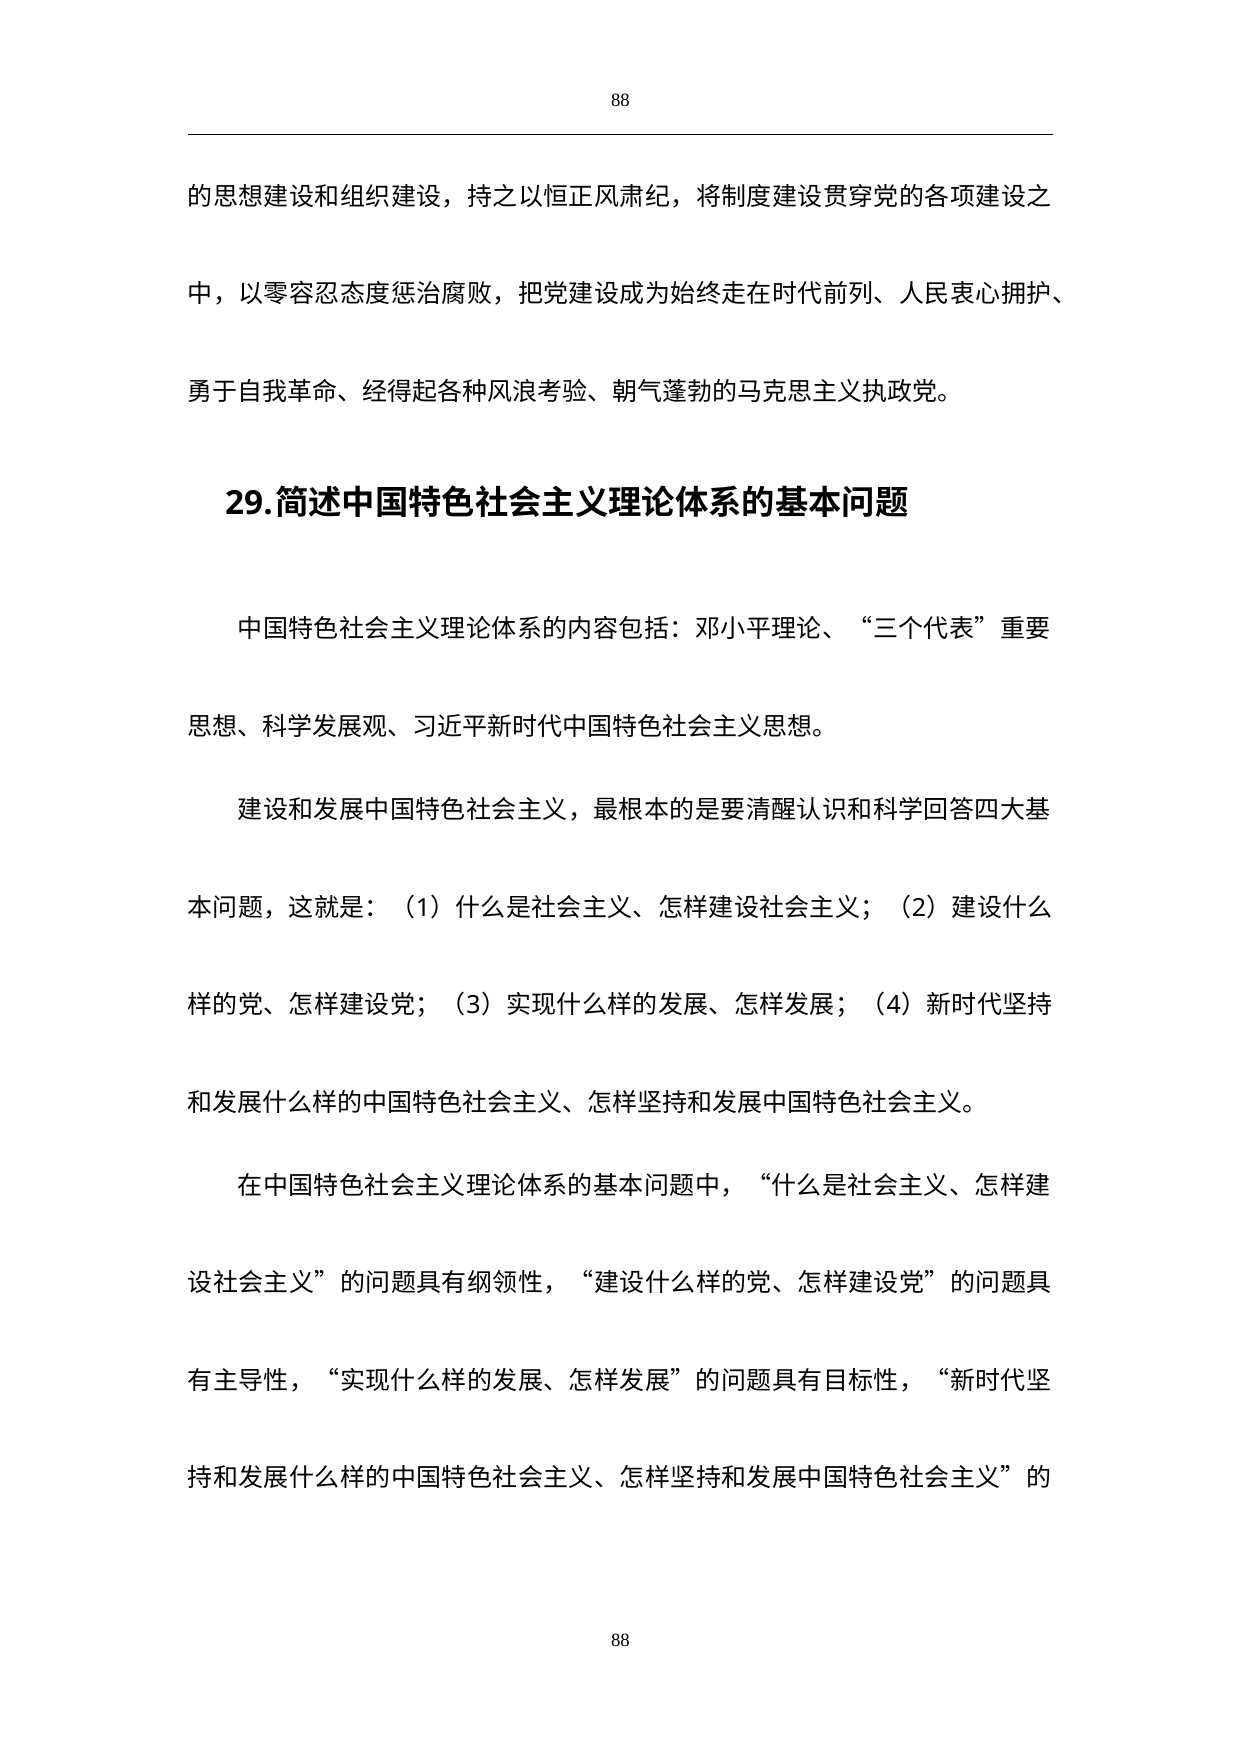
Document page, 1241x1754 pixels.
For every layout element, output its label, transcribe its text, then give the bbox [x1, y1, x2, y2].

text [187, 162, 1053, 422]
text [187, 1151, 1053, 1508]
subtitle 简述中国特色社会主义理论体系的基本问题 [225, 467, 1053, 532]
text 建设和发展中国特色社会主义，最根本的是要清醒认识和科学回答四大基本问题，这就是：（1）什么是社会主义、怎样建设社会主义；（2）建设什么样的党、怎样建设党；（3）实现什么样的发展、怎样发展；（4）新时代坚持和发展什么样的中国特色社会主义、怎样坚持和发展中国特色社会主义。 [187, 775, 1053, 1133]
text 中国特色社会主义理论体系的内容包括：邓小平理论、“三个代表”重要思想、科学发展观、习近平新时代中国特色社会主义思想。 [187, 594, 1053, 757]
